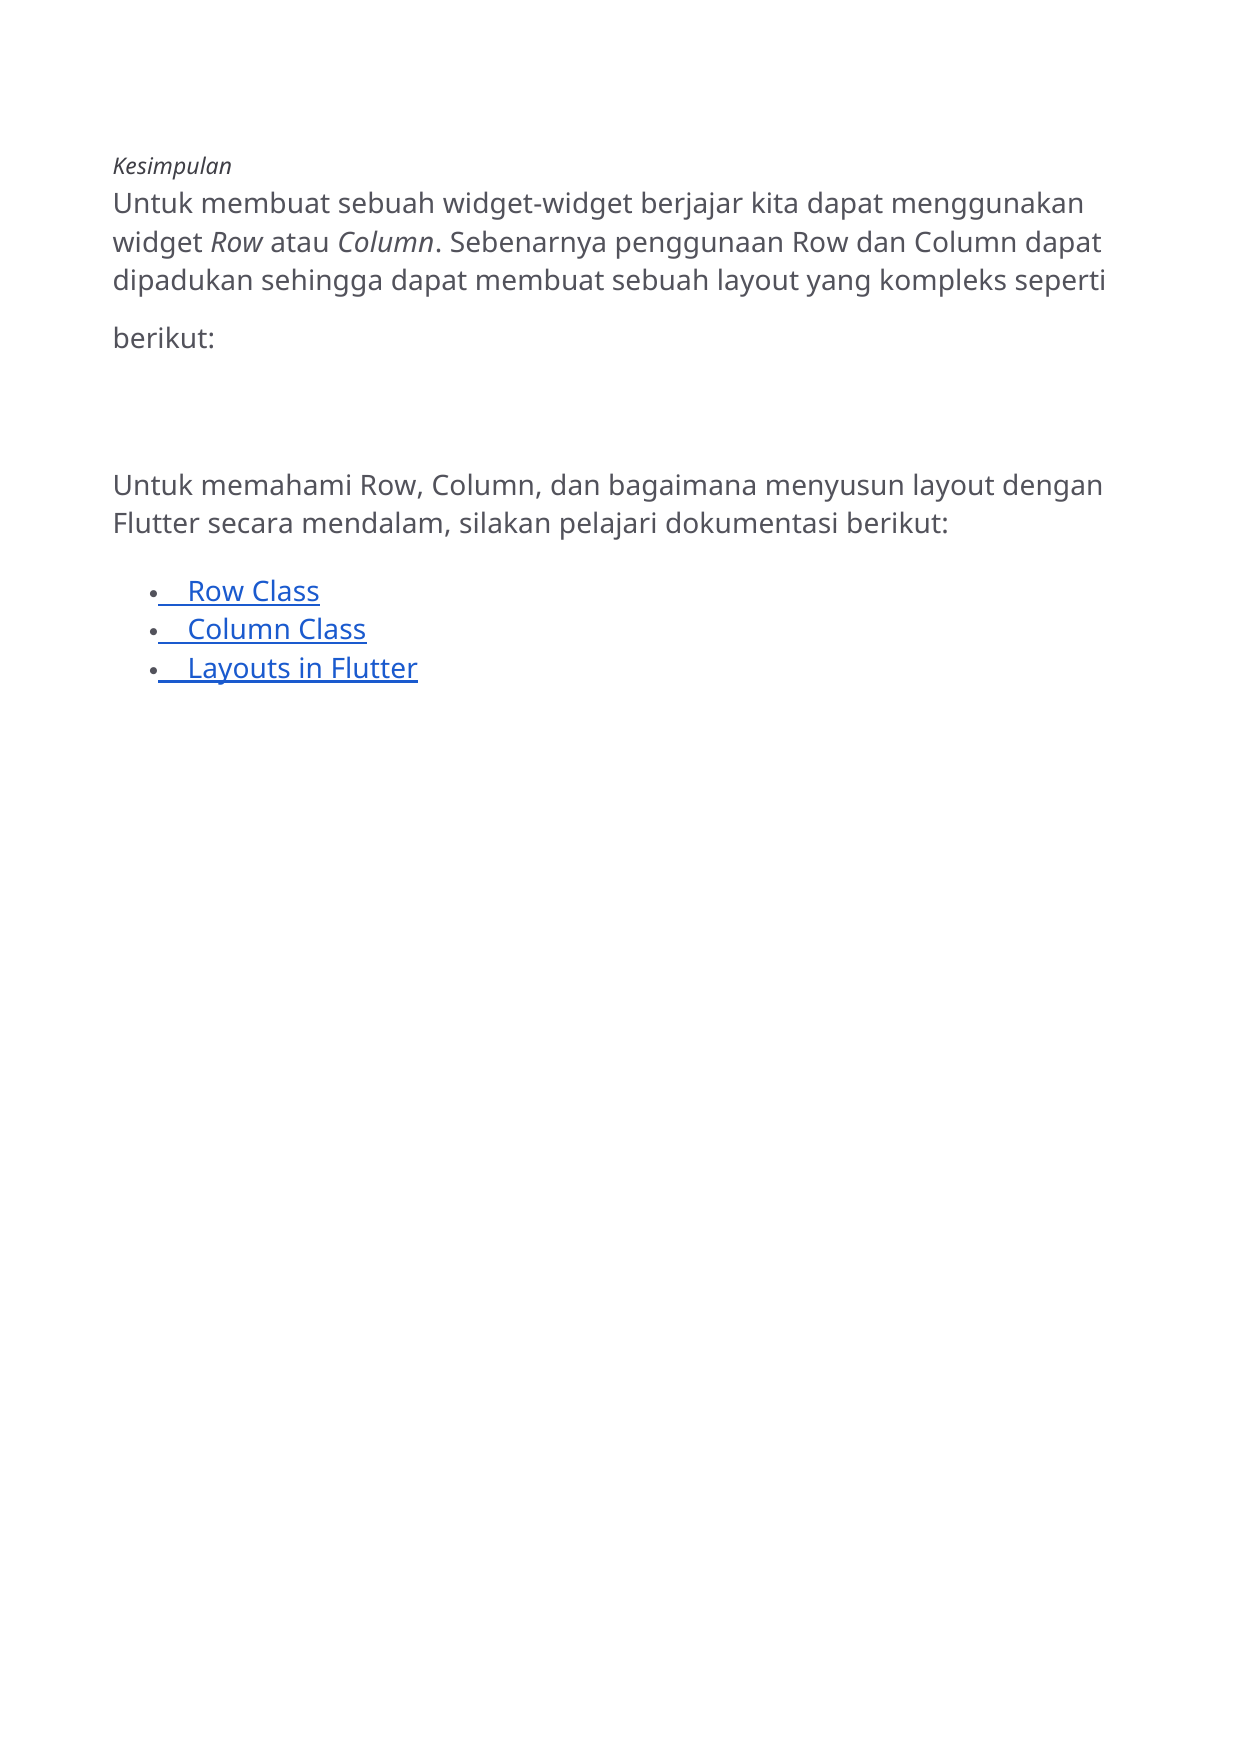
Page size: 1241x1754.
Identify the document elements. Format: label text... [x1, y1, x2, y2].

list Layouts in Flutter [150, 648, 1128, 686]
list Column Class [150, 610, 1128, 648]
subtitle Kesimpulan [112, 150, 1128, 181]
list Row Class [150, 571, 1128, 610]
text Untuk membuat sebuah widget-widget berjajar kita dapat menggunakan widget Row atau Column. Sebenarnya penggunaan Row dan Column dapat dipadukan sehingga dapat membuat sebuah layout yang kompleks seperti berikut: [112, 184, 1128, 357]
text Untuk memahami Row, Column, dan bagaimana menyusun layout dengan Flutter secara mendalam, silakan pelajari dokumentasi berikut: [112, 466, 1128, 542]
